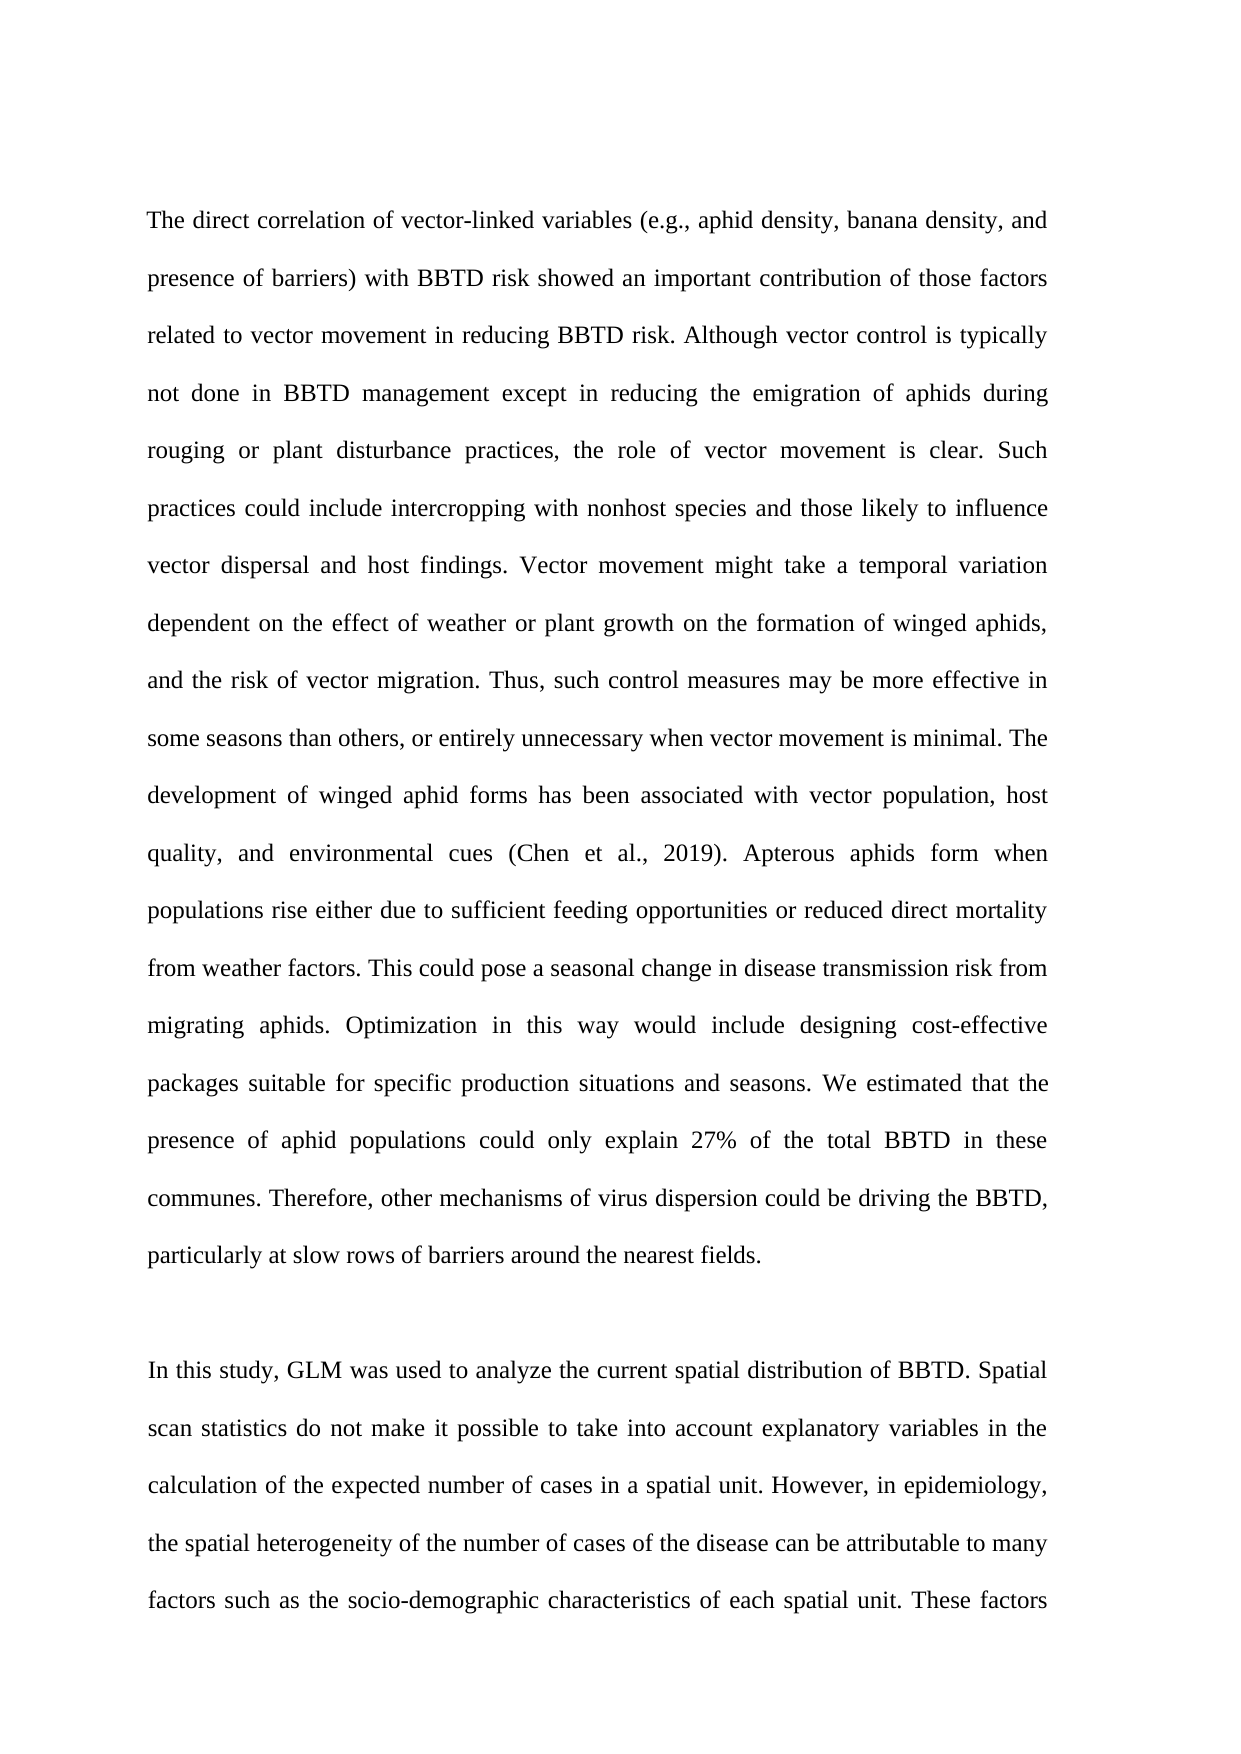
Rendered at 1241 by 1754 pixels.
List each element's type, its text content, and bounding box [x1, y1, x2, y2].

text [148, 1356, 1049, 1614]
text The direct correlation of vector-linked variables (e.g., aphid density, banana density, and presence of barriers) with BBTD risk showed an important contribution of those factors related to vector movement in reducing BBTD risk. Although vector control is typically not done in BBTD management except in reducing the emigration of aphids during rouging or plant disturbance practices, the role of vector movement is clear. Such practices could include intercropping with nonhost species and those likely to influence vector dispersal and host findings. Vector movement might take a temporal variation dependent on the effect of weather or plant growth on the formation of winged aphids, and the risk of vector migration. Thus, such control measures may be more effective in some seasons than others, or entirely unnecessary when vector movement is minimal. The development of winged aphid forms has been associated with vector population, host quality, and environmental cues (Chen et al., 2019). Apterous aphids form when populations rise either due to sufficient feeding opportunities or reduced direct mortality from weather factors. This could pose a seasonal change in disease transmission risk from migrating aphids. Optimization in this way would include designing cost-effective packages suitable for specific production situations and seasons. We estimated that the presence of aphid populations could only explain 27% of the total BBTD in these communes. Therefore, other mechanisms of virus dispersion could be driving the BBTD, particularly at slow rows of barriers around the nearest fields. [146, 205, 1049, 1269]
